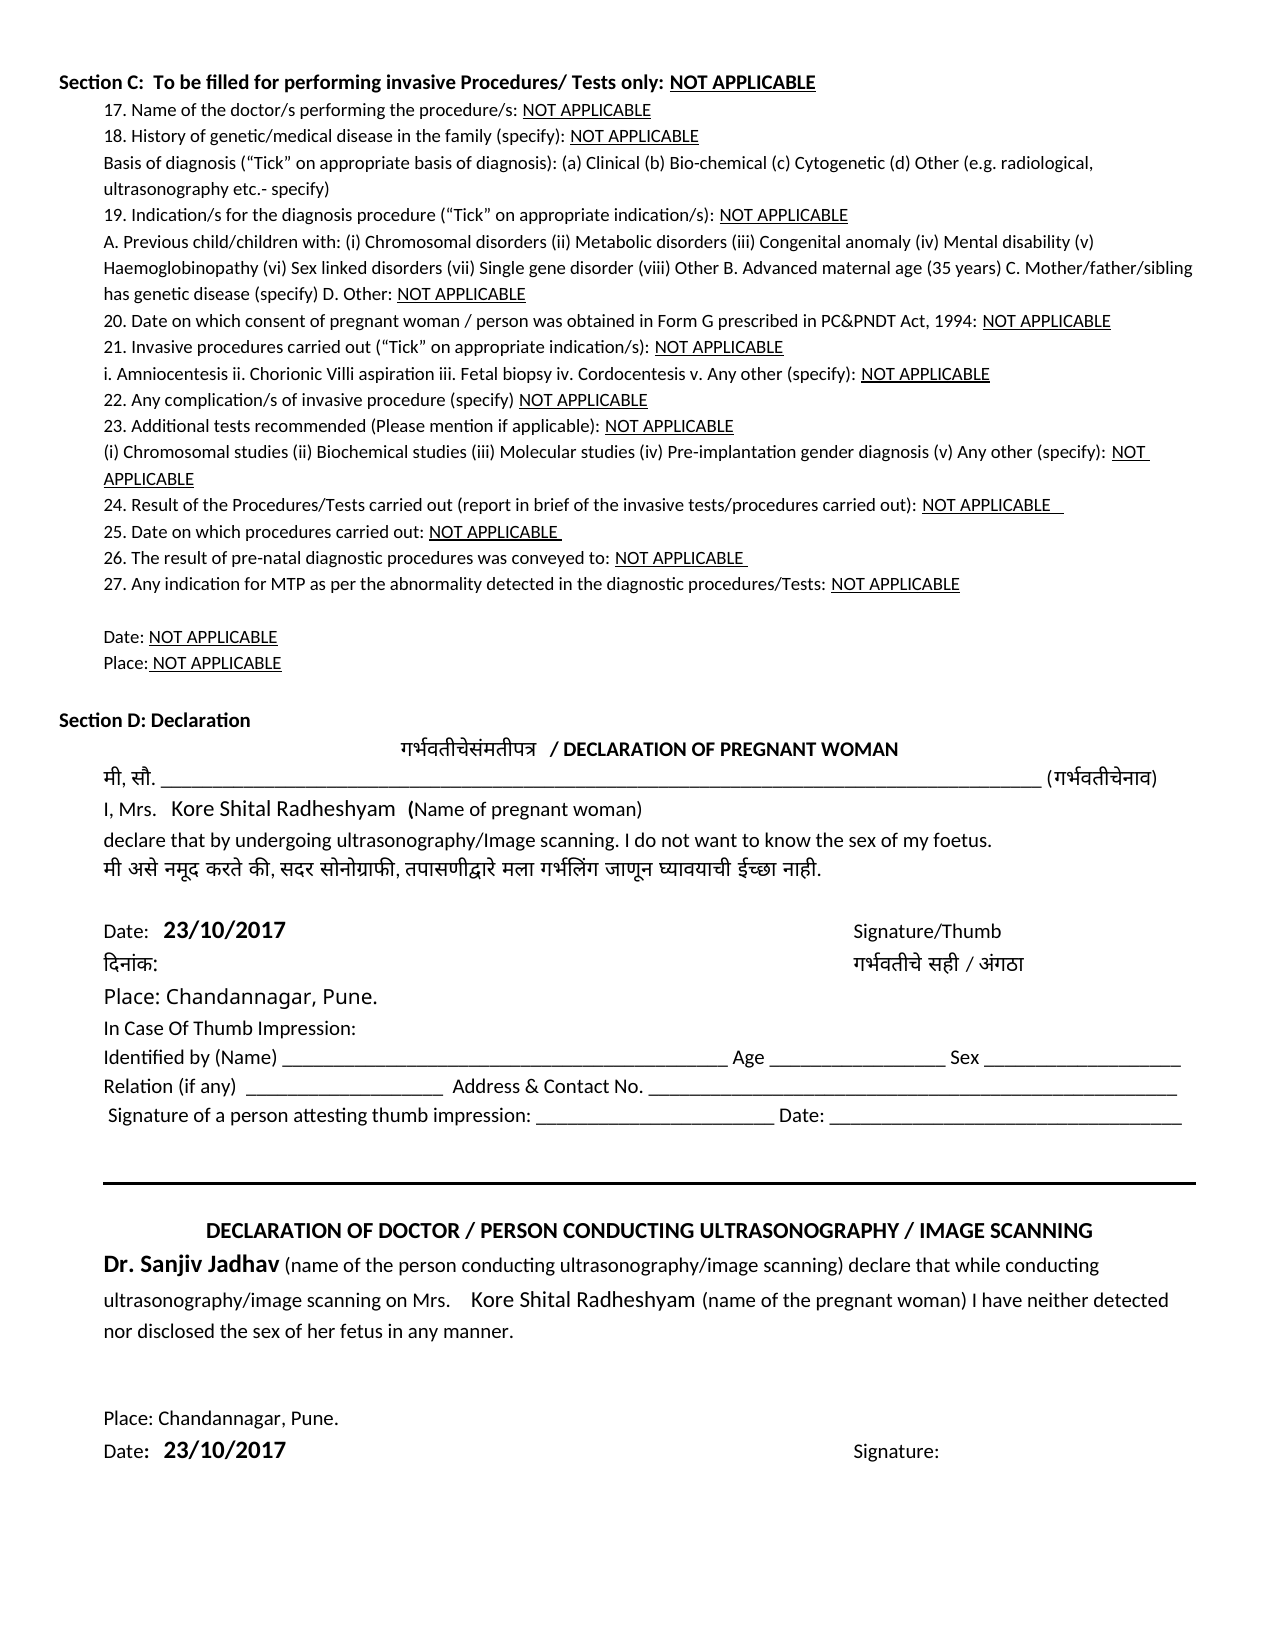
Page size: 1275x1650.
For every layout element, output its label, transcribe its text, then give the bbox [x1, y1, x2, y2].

text 26. The result of pre-natal diagnostic procedures was conveyed to: NOT APPLICABLE [103, 546, 1196, 569]
text declare that by undergoing ultrasonography/Image scanning. I do not want to know the sex of my foetus. [103, 827, 1196, 852]
text 22. Any complication/s of invasive procedure (specify) NOT APPLICABLE [103, 388, 1196, 411]
text A. Previous child/children with: (i) Chromosomal disorders (ii) Metabolic disorders (iii) Congenital anomaly (iv) Mental disability (v) Haemoglobinopathy (vi) Sex linked disorders (vii) Single gene disorder (viii) Other B. Advanced maternal age (35 years) C. Mother/father/sibling has genetic disease (specify) D. Other: NOT APPLICABLE [103, 230, 1196, 306]
text In Case Of Thumb Impression: [103, 1015, 1196, 1040]
text 27. Any indication for MTP as per the abnormality detected in the diagnostic procedures/Tests: NOT APPLICABLE [103, 572, 1196, 595]
text Section D: Declaration [59, 707, 1196, 732]
text i. Amniocentesis ii. Chorionic Villi aspiration iii. Fetal biopsy iv. Cordocentesis v. Any other (specify): NOT APPLICABLE [103, 362, 1196, 384]
text Section C: To be filled for performing invasive Procedures/ Tests only: NOT APPLICABLE [0, 69, 1275, 94]
text Identified by (Name) ___________________________________________ Age _________________ Sex ___________________ [103, 1044, 1196, 1069]
text DECLARATION OF DOCTOR / PERSON CONDUCTING ULTRASONOGRAPHY / IMAGE SCANNING [103, 1216, 1196, 1244]
text Basis of diagnosis (“Tick” on appropriate basis of diagnosis): (a) Clinical (b) Bio-chemical (c) Cytogenetic (d) Other (e.g. radiological, ultrasonography etc.- specify) [103, 151, 1196, 200]
text गर्भवतीचेसंमतीपत्र / DECLARATION OF PREGNANT WOMAN [103, 736, 1196, 762]
text 21. Invasive procedures carried out (“Tick” on appropriate indication/s): NOT APPLICABLE [103, 335, 1196, 358]
text I, Mrs. (Name of pregnant woman) [103, 794, 1196, 823]
text दिनांक: गर्भवतीचे सही / अंगठा [103, 949, 1196, 978]
text Place: Chandannagar, Pune. [103, 1405, 1196, 1430]
text Place: NOT APPLICABLE [103, 652, 1196, 674]
text 25. Date on which procedures carried out: NOT APPLICABLE [103, 520, 1196, 543]
text 17. Name of the doctor/s performing the procedure/s: NOT APPLICABLE [103, 98, 1196, 121]
text मी असे नमूद करते की, सदर सोनोग्राफी, तपासणीद्वारे मला गर्भलिंग जाणून घ्यावयाची ईच्छा नाही. [103, 856, 1196, 882]
text Relation (if any) ___________________ Address & Contact No. ___________________________________________________ [103, 1073, 1196, 1098]
text 24. Result of the Procedures/Tests carried out (report in brief of the invasive tests/procedures carried out): NOT APPLICABLE [103, 493, 1196, 516]
text 23. Additional tests recommended (Please mention if applicable): NOT APPLICABLE [103, 414, 1196, 437]
text (i) Chromosomal studies (ii) Biochemical studies (iii) Molecular studies (iv) Pre-implantation gender diagnosis (v) Any other (specify): NOT APPLICABLE [103, 441, 1196, 490]
text Signature of a person attesting thumb impression: _______________________ Date: __________________________________ [103, 1102, 1196, 1182]
text Date: NOT APPLICABLE [103, 625, 1196, 648]
text Place: Chandannagar, Pune. [103, 982, 1196, 1011]
text 20. Date on which consent of pregnant woman / person was obtained in Form G prescribed in PC&PNDT Act, 1994: NOT APPLICABLE [103, 309, 1196, 332]
text 19. Indication/s for the diagnosis procedure (“Tick” on appropriate indication/s): NOT APPLICABLE [103, 203, 1196, 226]
text मी, सौ. _____________________________________________________________________________________ (गर्भवतीचेनाव) [103, 765, 1196, 791]
text Date: Signature/Thumb [103, 914, 1196, 945]
text Date: Signature: [103, 1434, 1196, 1464]
text Dr. Sanjiv Jadhav (name of the person conducting ultrasonography/image scanning) declare that while conducting ultrasonography/image scanning on Mrs. (name of the pregnant woman) I have neither detected nor disclosed the sex of her fetus in any manner. [103, 1248, 1196, 1343]
text 18. History of genetic/medical disease in the family (specify): NOT APPLICABLE [103, 124, 1196, 147]
